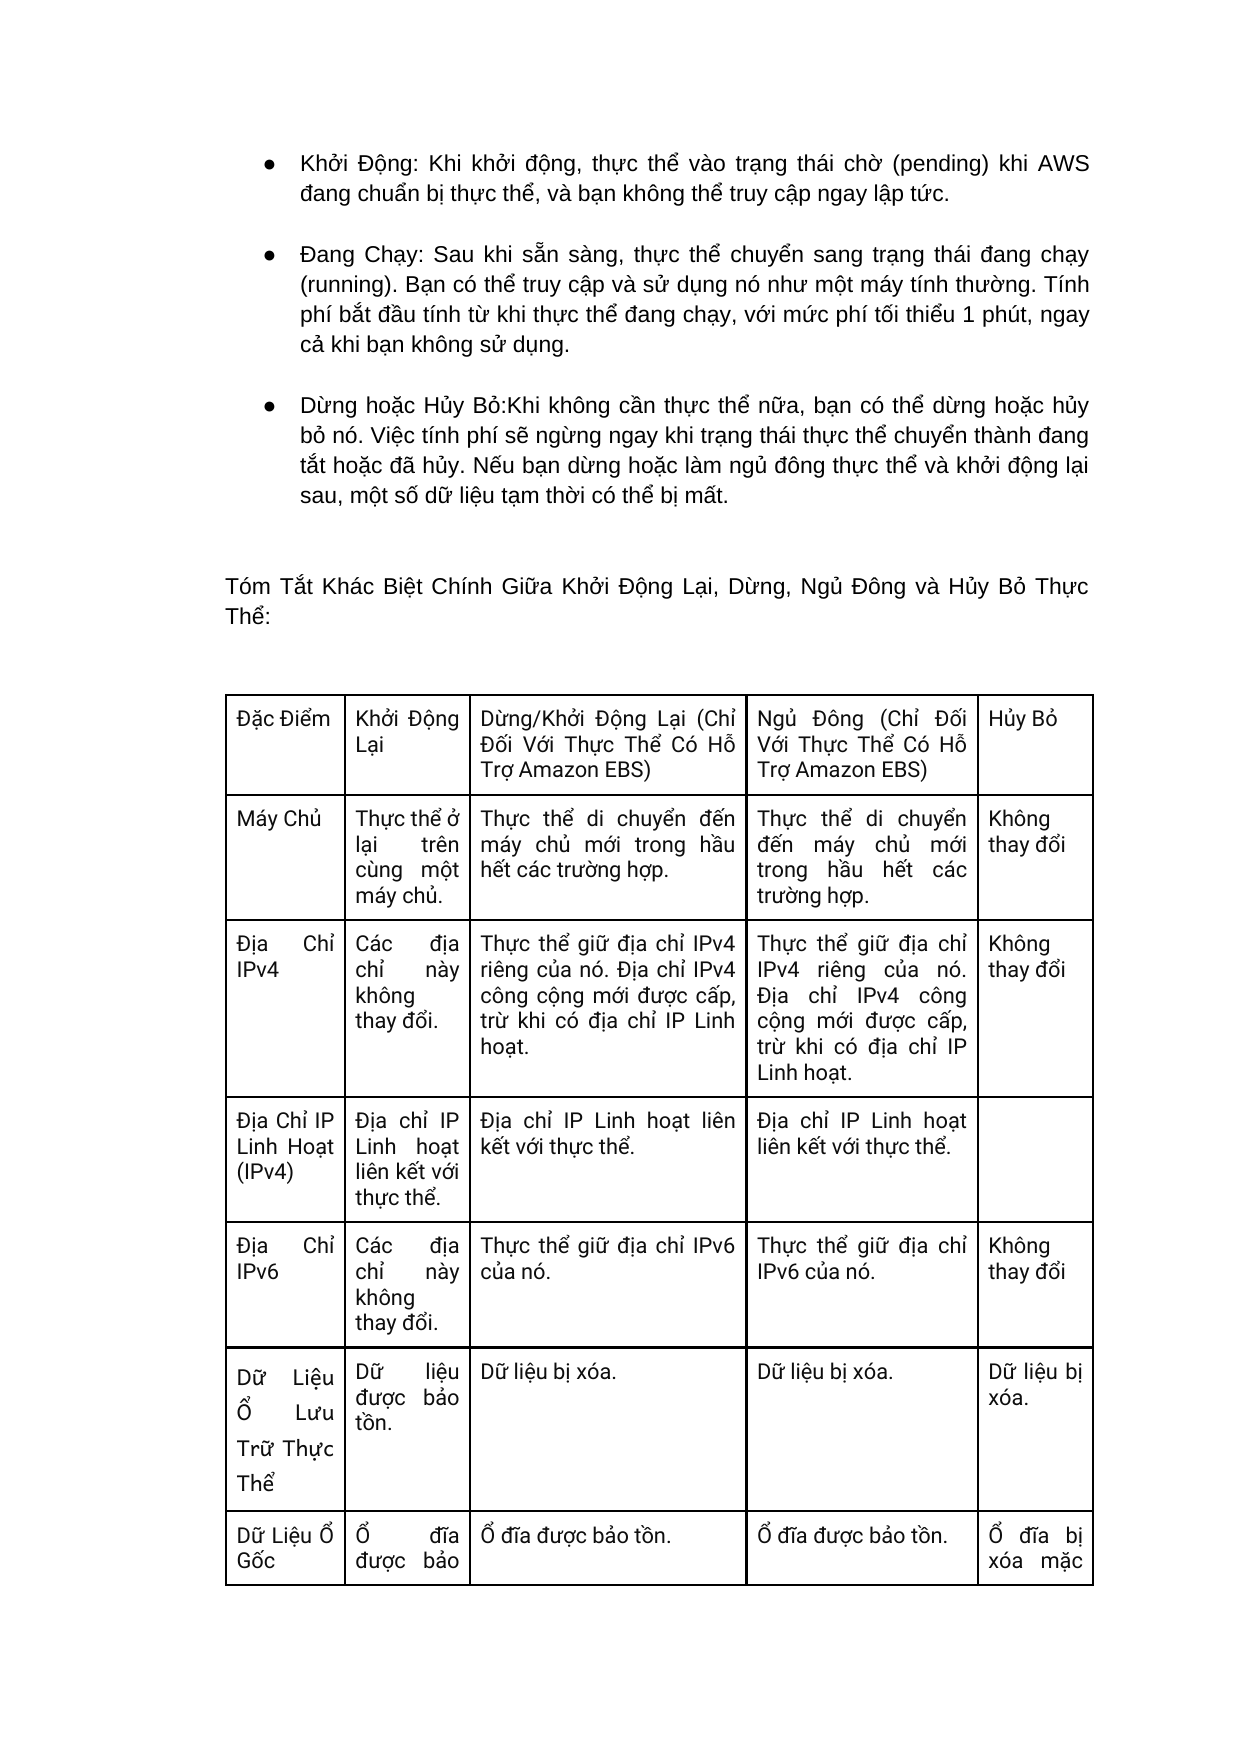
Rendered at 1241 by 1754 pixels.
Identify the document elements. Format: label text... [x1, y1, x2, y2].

table_cell Dữ liệu được bảo tồn. [346, 1349, 469, 1510]
table_cell Dữ liệu bị xóa. [979, 1349, 1092, 1510]
table_cell Thực thể di chuyển đến máy chủ mới trong hầu hết các trường hợp. [748, 796, 977, 919]
table_cell Thực thể giữ địa chỉ IPv6 của nó. [748, 1223, 977, 1346]
list Dừng hoặc Hủy Bỏ:Khi không cần thực thể nữa, bạn có thể dừng hoặc hủy bỏ nó. Việc tính phí sẽ ngừng ngay khi trạng thái thực thể chuyển thành đang tắt hoặc đã hủy. Nếu bạn dừng hoặc làm ngủ đông thực thể và khởi động lại sau, một số dữ liệu tạm thời có thể bị mất. [262, 392, 1090, 509]
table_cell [979, 1512, 1092, 1584]
table_cell Dữ Liệu Ổ Gốc [227, 1512, 344, 1584]
table_cell Địa Chỉ IP Linh Hoạt (IPv4) [227, 1098, 344, 1221]
table_cell Các địa chỉ này không thay đổi. [346, 1223, 469, 1346]
list Khởi Động: Khi khởi động, thực thể vào trạng thái chờ (pending) khi AWS đang chuẩn bị thực thể, và bạn không thể truy cập ngay lập tức. [262, 150, 1090, 207]
table_cell [979, 1098, 1092, 1221]
table_cell Ổ đĩa được bảo tồn. [471, 1512, 745, 1584]
table_header Đặc Điểm [227, 696, 344, 793]
list Đang Chạy: Sau khi sẵn sàng, thực thể chuyển sang trạng thái đang chạy (running). Bạn có thể truy cập và sử dụng nó như một máy tính thường. Tính phí bắt đầu tính từ khi thực thể đang chạy, với mức phí tối thiểu 1 phút, ngay cả khi bạn không sử dụng. [262, 241, 1090, 358]
table_cell Thực thể giữ địa chỉ IPv4 riêng của nó. Địa chỉ IPv4 công cộng mới được cấp, trừ khi có địa chỉ IP Linh hoạt. [748, 921, 977, 1096]
table_header Dừng/Khởi Động Lại (Chỉ Đối Với Thực Thể Có Hỗ Trợ Amazon EBS) [471, 696, 745, 793]
table_cell Thực thể giữ địa chỉ IPv4 riêng của nó. Địa chỉ IPv4 công cộng mới được cấp, trừ khi có địa chỉ IP Linh hoạt. [471, 921, 745, 1096]
table_header Khởi Động Lại [346, 696, 469, 793]
table_cell Ổ đĩa được bảo tồn. [346, 1512, 469, 1584]
table_cell Thực thể di chuyển đến máy chủ mới trong hầu hết các trường hợp. [471, 796, 745, 919]
table_header Hủy Bỏ [979, 696, 1092, 793]
table_cell Địa chỉ IP Linh hoạt liên kết với thực thể. [748, 1098, 977, 1221]
table_cell Địa Chỉ IPv6 [227, 1223, 344, 1346]
table_cell Không thay đổi [979, 1223, 1092, 1346]
text Tóm Tắt Khác Biệt Chính Giữa Khởi Động Lại, Dừng, Ngủ Đông và Hủy Bỏ Thực Thể: [225, 573, 1090, 629]
table_cell Địa Chỉ IPv4 [227, 921, 344, 1096]
table_cell Thực thể giữ địa chỉ IPv6 của nó. [471, 1223, 745, 1346]
table_cell Địa chỉ IP Linh hoạt liên kết với thực thể. [346, 1098, 469, 1221]
table_cell Dữ liệu bị xóa. [471, 1349, 745, 1510]
table_cell Không thay đổi [979, 796, 1092, 919]
table_cell Không thay đổi [979, 921, 1092, 1096]
table_cell Các địa chỉ này không thay đổi. [346, 921, 469, 1096]
table_cell Địa chỉ IP Linh hoạt liên kết với thực thể. [471, 1098, 745, 1221]
table_cell Dữ liệu bị xóa. [748, 1349, 977, 1510]
table_header Ngủ Đông (Chỉ Đối Với Thực Thể Có Hỗ Trợ Amazon EBS) [748, 696, 977, 793]
table_cell Thực thể ở lại trên cùng một máy chủ. [346, 796, 469, 919]
table_cell Dữ Liệu Ổ Lưu Trữ Thực Thể [227, 1349, 344, 1510]
table_cell Máy Chủ [227, 796, 344, 919]
table_cell Ổ đĩa được bảo tồn. [748, 1512, 977, 1584]
